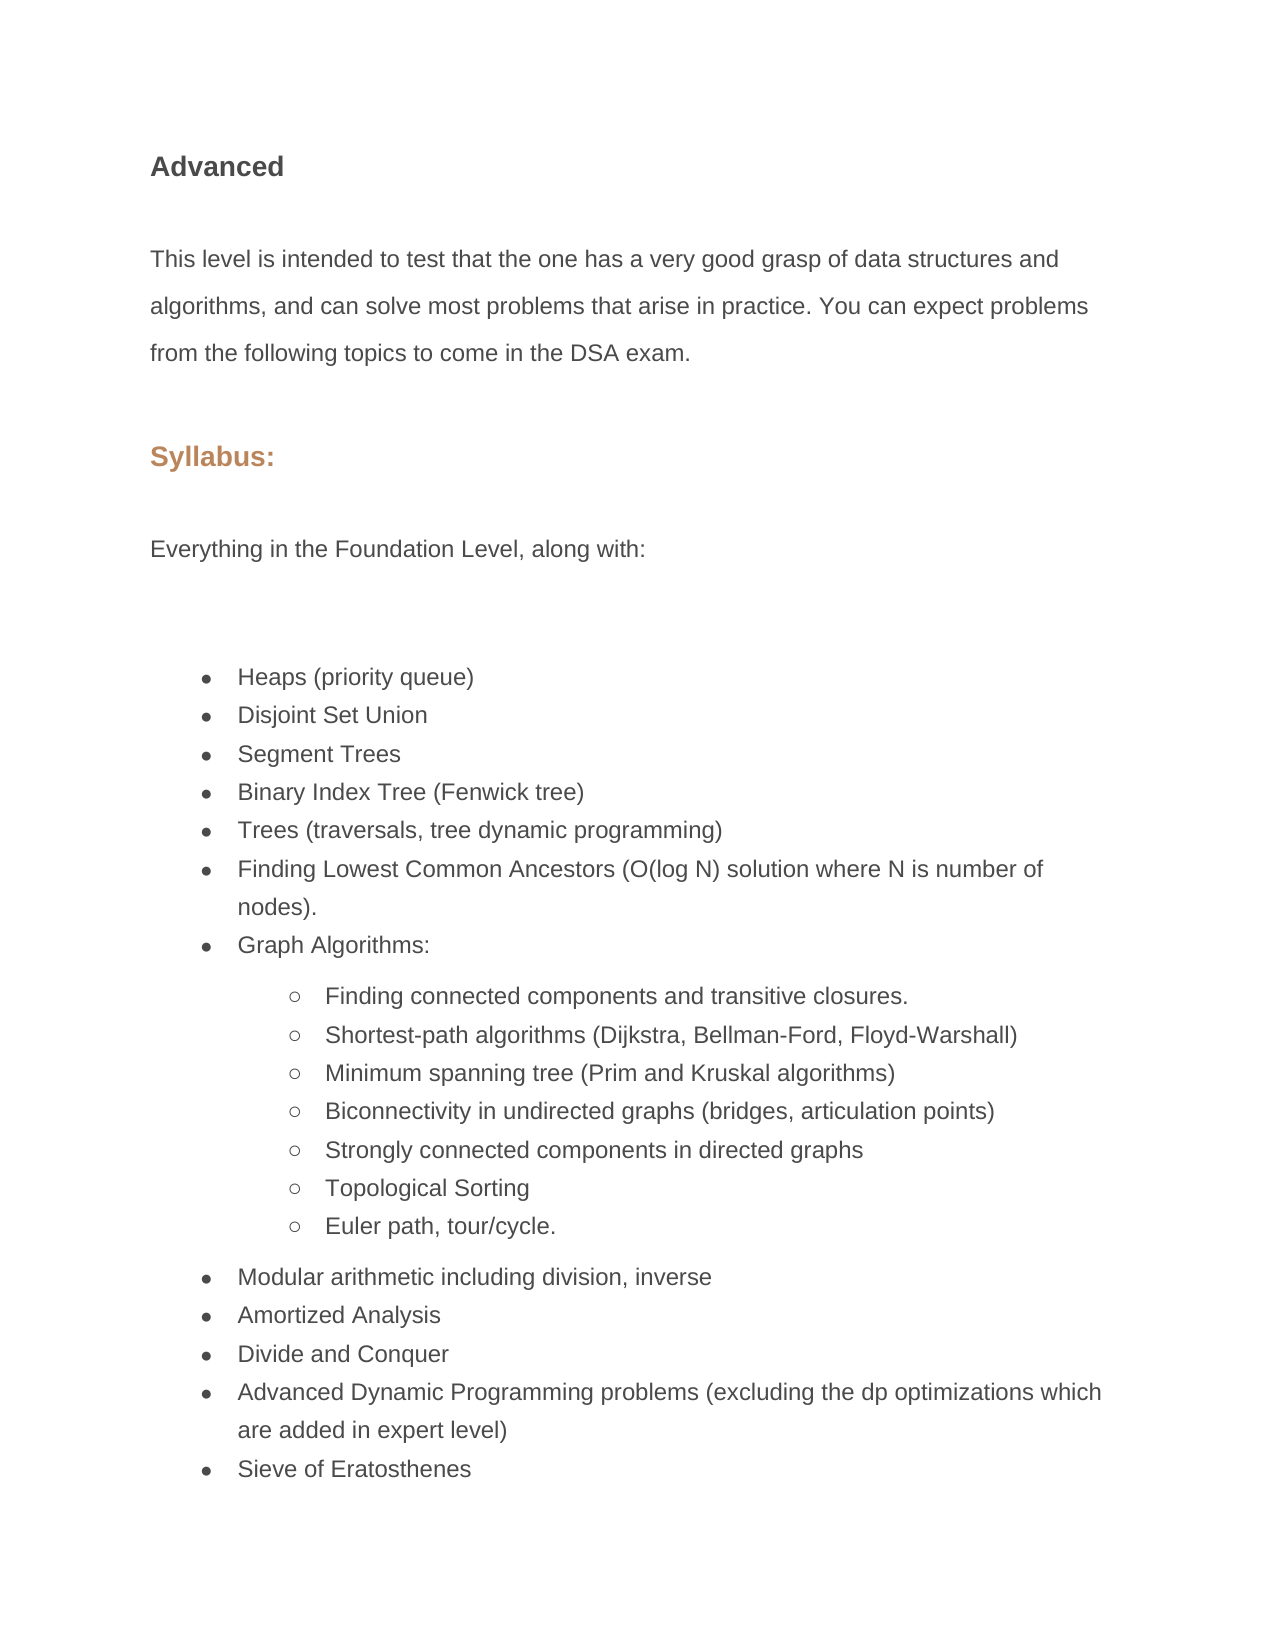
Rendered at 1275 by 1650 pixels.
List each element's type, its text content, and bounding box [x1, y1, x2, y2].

text Advanced [150, 150, 1125, 182]
list Strongly connected components in directed graphs [287, 1136, 1125, 1163]
list Topological Sorting [287, 1174, 1125, 1201]
list Segment Trees [200, 740, 1125, 767]
list Finding connected components and transitive closures. [287, 982, 1125, 1010]
list Modular arithmetic including division, inverse [200, 1263, 1125, 1291]
list Trees (traversals, tree dynamic programming) [200, 816, 1125, 844]
subtitle Syllabus: [150, 433, 1125, 478]
list Biconnectivity in undirected graphs (bridges, articulation points) [287, 1097, 1125, 1125]
list Sieve of Eratosthenes [200, 1455, 1125, 1495]
list Finding Lowest Common Ancestors (O(log N) solution where N is number of nodes). [200, 855, 1125, 921]
list Amortized Analysis [200, 1301, 1125, 1329]
text Everything in the Foundation Level, along with: [150, 535, 1125, 562]
list Disjoint Set Union [200, 701, 1125, 729]
list Heaps (priority queue) [200, 663, 1125, 691]
list Shortest-path algorithms (Dijkstra, Bellman-Ford, Floyd-Warshall) [287, 1021, 1125, 1048]
list Binary Index Tree (Fenwick tree) [200, 778, 1125, 806]
text This level is intended to test that the one has a very good grasp of data structures and algorithms, and can solve most problems that arise in practice. You can expect problems from the following topics to come in the DSA exam. [150, 245, 1125, 366]
list Advanced Dynamic Programming problems (excluding the dp optimizations which are added in expert level) [200, 1378, 1125, 1444]
list Euler path, tour/cycle. [287, 1212, 1125, 1252]
list Divide and Conquer [200, 1340, 1125, 1367]
list Graph Algorithms: [200, 931, 1125, 971]
list Minimum spanning tree (Prim and Kruskal algorithms) [287, 1059, 1125, 1086]
